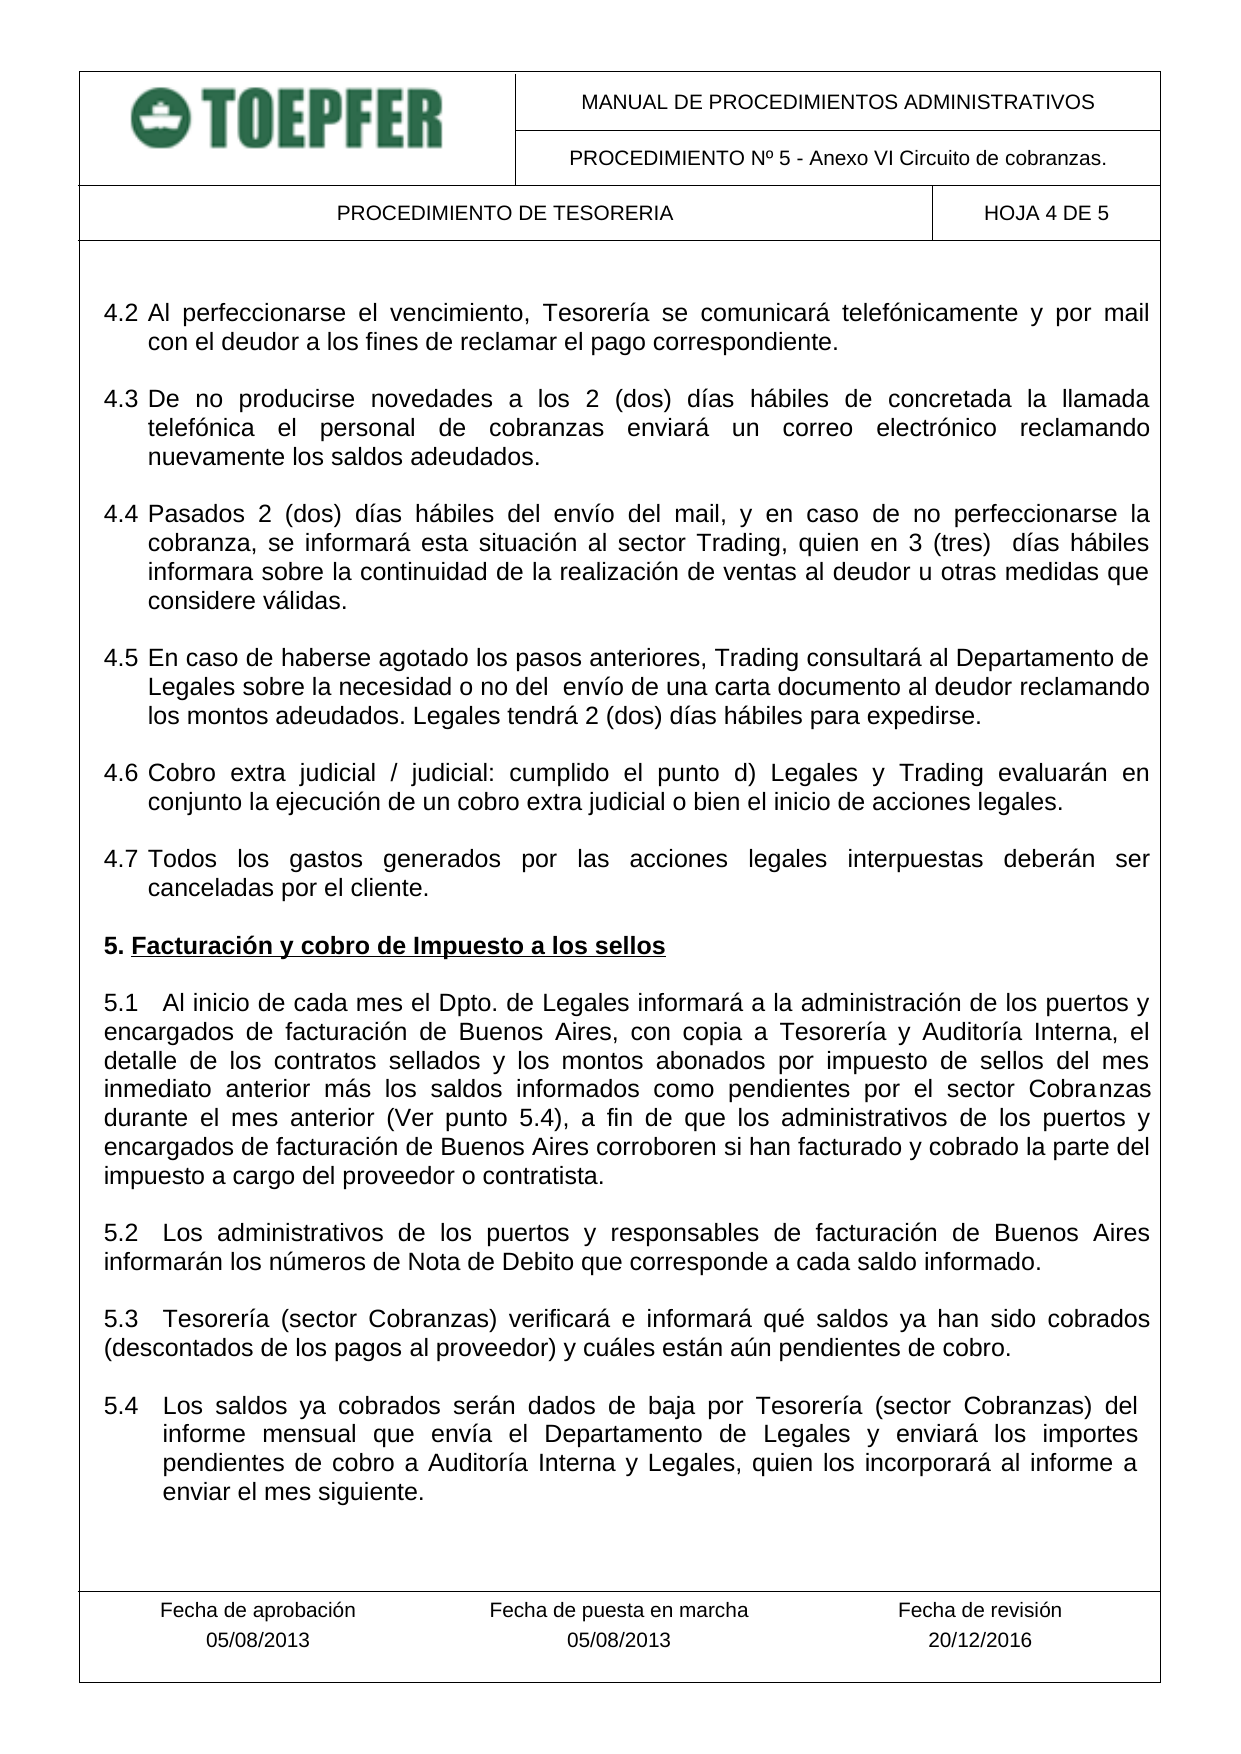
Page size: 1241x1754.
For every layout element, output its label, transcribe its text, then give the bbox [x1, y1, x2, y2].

list Todos los gastos generados por las acciones legales interpuestas deberán ser canceladas por el cliente. [103, 844, 1152, 902]
list Cobro extra judicial / judicial: cumplido el punto d) Legales y Trading evaluarán en conjunto la ejecución de un cobro extra judicial o bien el inicio de acciones legales. [103, 758, 1152, 816]
list En caso de haberse agotado los pasos anteriores, Trading consultará al Departamento de Legales sobre la necesidad o no del envío de una carta documento al deudor reclamando los montos adeudados. Legales tendrá 2 (dos) días hábiles para expedirse. [103, 643, 1152, 729]
text 5. Facturación y cobro de Impuesto a los sellos [103, 931, 1152, 959]
text 5.1 Al inicio de cada mes el Dpto. de Legales informará a la administración de los puertos y encargados de facturación de Buenos Aires, con copia a Tesorería y Auditoría Interna, el detalle de los contratos sellados y los montos abonados por impuesto de sellos del mes inmediato anterior más los saldos informados como pendientes por el sector Cobranzas durante el mes anterior (Ver punto 5.4), a fin de que los administrativos de los puertos y encargados de facturación de Buenos Aires corroboren si han facturado y cobrado la parte del impuesto a cargo del proveedor o contratista. [103, 988, 1152, 1189]
list 5.2 Los administrativos de los puertos y responsables de facturación de Buenos Aires informarán los números de Nota de Debito que corresponde a cada saldo informado. [103, 1218, 1152, 1276]
list Al perfeccionarse el vencimiento, Tesorería se comunicará telefónicamente y por mail con el deudor a los fines de reclamar el pago correspondiente. [103, 298, 1152, 356]
list 5.3 Tesorería (sector Cobranzas) verificará e informará qué saldos ya han sido cobrados (descontados de los pagos al proveedor) y cuáles están aún pendientes de cobro. [103, 1304, 1152, 1362]
list 5.4 Los saldos ya cobrados serán dados de baja por Tesorería (sector Cobranzas) del informe mensual que envía el Departamento de Legales y enviará los importes pendientes de cobro a Auditoría Interna y Legales, quien los incorporará al informe a enviar el mes siguiente. [103, 1391, 1140, 1506]
list Pasados 2 (dos) días hábiles del envío del mail, y en caso de no perfeccionarse la cobranza, se informará esta situación al sector Trading, quien en 3 (tres) días hábiles informara sobre la continuidad de la realización de ventas al deudor u otras medidas que considere válidas. [103, 499, 1152, 614]
list De no producirse novedades a los 2 (dos) días hábiles de concretada la llamada telefónica el personal de cobranzas enviará un correo electrónico reclamando nuevamente los saldos adeudados. [103, 384, 1152, 471]
picture [119, 73, 470, 181]
